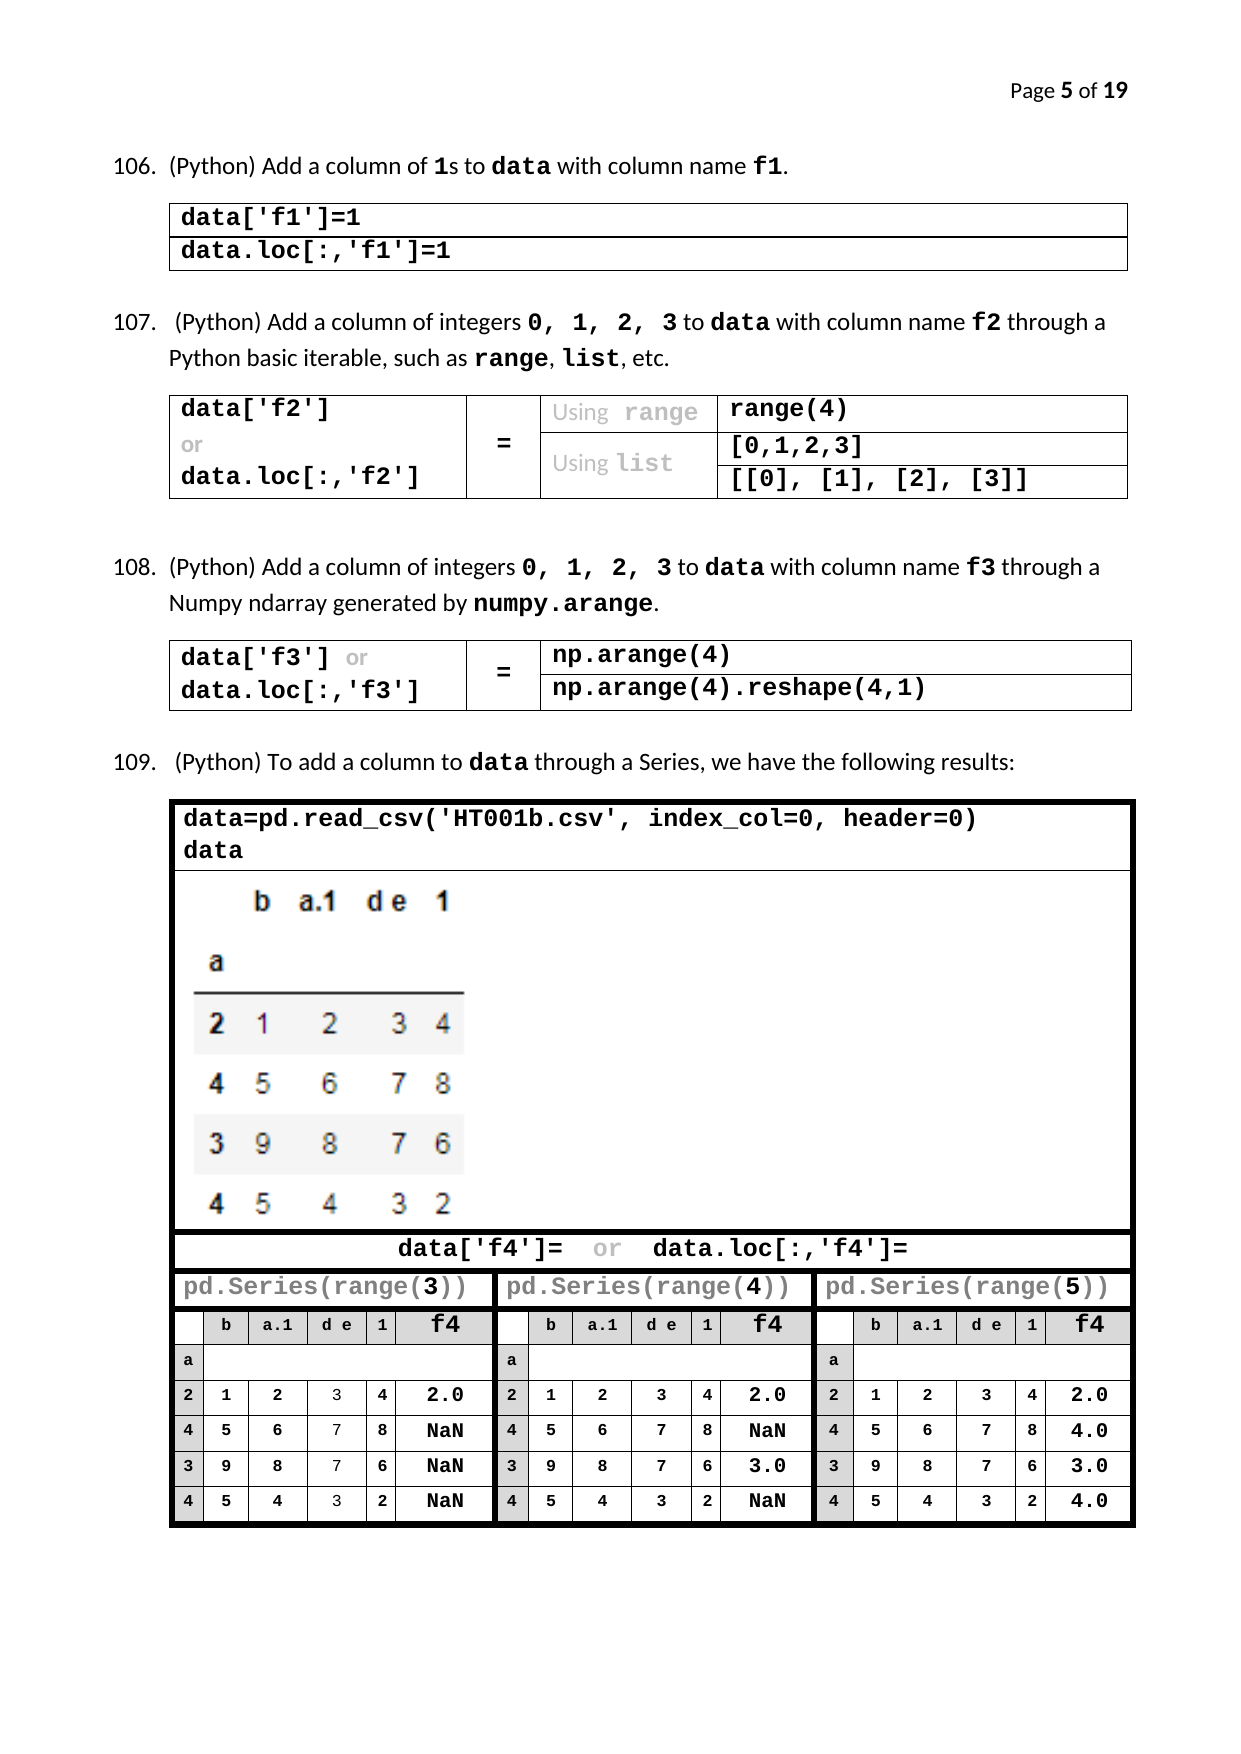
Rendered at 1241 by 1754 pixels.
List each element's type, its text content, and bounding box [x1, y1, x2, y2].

table_cell 4 [367, 1381, 395, 1415]
table_cell 2 [498, 1381, 528, 1415]
table_cell 6 [1016, 1452, 1045, 1486]
table_cell f4 [721, 1312, 811, 1344]
table_header data=pd.read_csv('HT001b.csv', index_col=0, header=0) data [175, 805, 1130, 870]
table_cell 5 [854, 1416, 897, 1451]
table_cell 4 [817, 1416, 853, 1451]
table_cell 3 [498, 1452, 528, 1486]
table_cell 3 [957, 1487, 1015, 1521]
table_cell [175, 1312, 203, 1344]
table_cell 2.0 [396, 1381, 492, 1415]
table_cell 4.0 [1046, 1416, 1130, 1451]
table_cell a [498, 1345, 528, 1380]
table_cell 8 [1016, 1416, 1045, 1451]
table_cell 1 [854, 1381, 897, 1415]
table_cell NaN [396, 1487, 492, 1521]
table_header np.arange(4) [541, 641, 1131, 673]
table_cell 8 [367, 1416, 395, 1451]
table_cell b [204, 1312, 248, 1344]
list (Python) Add a column of integers 0, 1, 2, 3 to data with column name f3 through a Numpy ndarray generated by numpy.arange. [112, 551, 1128, 619]
table_cell f4 [396, 1312, 492, 1344]
table_cell 2 [1016, 1487, 1045, 1521]
table_cell 3 [957, 1381, 1015, 1415]
table_cell 4 [175, 1416, 203, 1451]
table_cell a.1 [898, 1312, 956, 1344]
table_cell data.loc[:,'f1']=1 [170, 238, 1127, 269]
table_cell 6 [249, 1416, 307, 1451]
list (Python) Add a column of 1s to data with column name f1. [112, 150, 1128, 182]
table_header data['f1']=1 [170, 204, 1127, 236]
table_cell 3 [175, 1452, 203, 1486]
table_cell 5 [529, 1416, 572, 1451]
table_cell 1 [692, 1312, 720, 1344]
table_cell a.1 [573, 1312, 631, 1344]
table_cell 1 [367, 1312, 395, 1344]
table_cell b [854, 1312, 897, 1344]
table_cell 3 [817, 1452, 853, 1486]
table_cell a [175, 1345, 203, 1380]
table_cell 4 [817, 1487, 853, 1521]
table_cell 1 [1016, 1312, 1045, 1344]
table_cell 2 [898, 1381, 956, 1415]
table_cell NaN [721, 1487, 811, 1521]
table_cell 2 [692, 1487, 720, 1521]
table_cell data['f4']= or data.loc[:,'f4']= [175, 1235, 1130, 1267]
table_cell 4 [498, 1487, 528, 1521]
table_cell a [817, 1345, 853, 1380]
table_cell 2 [175, 1381, 203, 1415]
table_cell 4 [175, 1487, 203, 1521]
table_cell 7 [957, 1452, 1015, 1486]
table_cell 2.0 [1046, 1381, 1130, 1415]
table_cell [175, 871, 1130, 1229]
list (Python) Add a column of integers 0, 1, 2, 3 to data with column name f2 through a Python basic iterable, such as range, list, etc. [112, 306, 1128, 374]
table_cell f4 [1046, 1312, 1130, 1344]
table_cell 8 [249, 1452, 307, 1486]
table_cell 9 [529, 1452, 572, 1486]
table_cell 7 [308, 1452, 366, 1486]
table_cell 2 [367, 1487, 395, 1521]
table_cell 4 [898, 1487, 956, 1521]
table_cell [498, 1312, 528, 1344]
table_cell 7 [957, 1416, 1015, 1451]
table_cell d e [632, 1312, 691, 1344]
list (Python) To add a column to data through a Series, we have the following results: [112, 746, 1128, 778]
table_cell 6 [898, 1416, 956, 1451]
table_cell a.1 [249, 1312, 307, 1344]
table_cell 4.0 [1046, 1487, 1130, 1521]
table_cell [854, 1345, 1130, 1380]
table_cell 5 [854, 1487, 897, 1521]
table_cell 7 [632, 1416, 691, 1451]
table_cell 4 [498, 1416, 528, 1451]
table_cell 6 [692, 1452, 720, 1486]
table_cell 3 [632, 1381, 691, 1415]
table_cell NaN [721, 1416, 811, 1451]
table_cell 3 [308, 1381, 366, 1415]
table_cell 2 [817, 1381, 853, 1415]
table_cell 4 [1016, 1381, 1045, 1415]
table_cell 9 [204, 1452, 248, 1486]
table_cell NaN [396, 1452, 492, 1486]
table_cell [529, 1345, 811, 1380]
table_cell 2 [573, 1381, 631, 1415]
table_cell 8 [573, 1452, 631, 1486]
table_cell np.arange(4).reshape(4,1) [541, 675, 1131, 710]
table_cell 1 [529, 1381, 572, 1415]
table_cell 5 [204, 1416, 248, 1451]
table_cell NaN [396, 1416, 492, 1451]
table_cell b [529, 1312, 572, 1344]
table_header data['f2'] or data.loc[:,'f2'] [170, 396, 466, 498]
table_cell 6 [367, 1452, 395, 1486]
table_cell pd.Series(range(3)) [175, 1274, 492, 1306]
table_cell Using list [541, 433, 717, 498]
table_cell 3.0 [721, 1452, 811, 1486]
table_cell [204, 1345, 492, 1380]
table_header Using range [541, 396, 717, 432]
table_cell 5 [204, 1487, 248, 1521]
table_cell 3 [632, 1487, 691, 1521]
table_cell 9 [854, 1452, 897, 1486]
table_cell 8 [692, 1416, 720, 1451]
table_cell 8 [898, 1452, 956, 1486]
table_cell 7 [308, 1416, 366, 1451]
table_cell 5 [529, 1487, 572, 1521]
table_cell 4 [249, 1487, 307, 1521]
table_cell 2.0 [721, 1381, 811, 1415]
table_header = [467, 396, 540, 498]
table_cell 1 [204, 1381, 248, 1415]
table_header range(4) [718, 396, 1127, 432]
table_cell 7 [632, 1452, 691, 1486]
table_cell pd.Series(range(5)) [817, 1274, 1130, 1306]
table_cell [0,1,2,3] [718, 433, 1127, 465]
table_header = [467, 641, 540, 710]
table_cell [[0], [1], [2], [3]] [718, 466, 1127, 498]
picture [183, 871, 474, 1226]
table_cell 4 [692, 1381, 720, 1415]
table_cell 6 [573, 1416, 631, 1451]
table_cell d e [957, 1312, 1015, 1344]
table_cell pd.Series(range(4)) [498, 1274, 811, 1306]
table_cell d e [308, 1312, 366, 1344]
table_cell [817, 1312, 853, 1344]
table_cell 3.0 [1046, 1452, 1130, 1486]
table_cell 3 [308, 1487, 366, 1521]
table_cell 2 [249, 1381, 307, 1415]
table_cell 4 [573, 1487, 631, 1521]
table_header data['f3'] or data.loc[:,'f3'] [170, 641, 466, 710]
